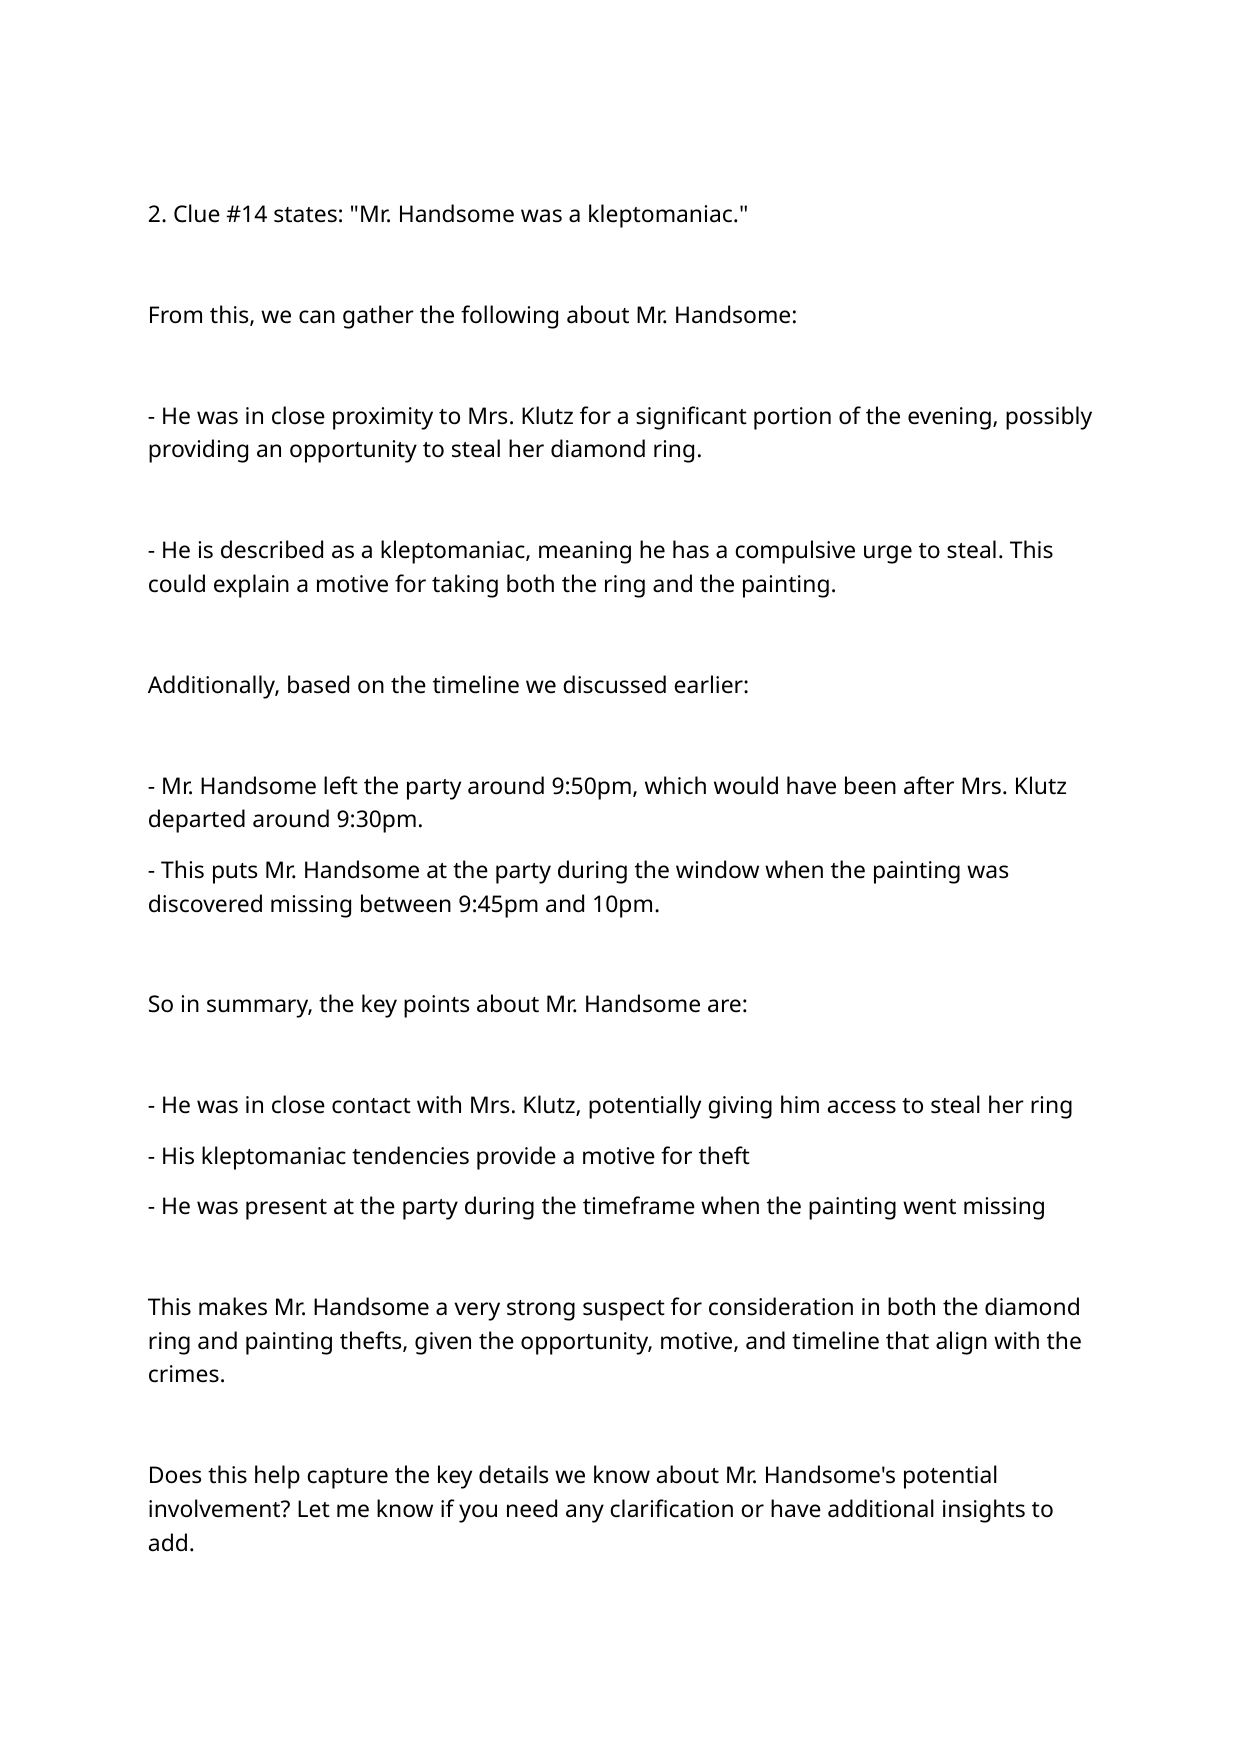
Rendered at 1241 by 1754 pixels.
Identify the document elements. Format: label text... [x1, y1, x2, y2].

text - He was in close proximity to Mrs. Klutz for a significant portion of the evening, possibly providing an opportunity to steal her diamond ring. [148, 400, 1093, 465]
text - He is described as a kleptomaniac, meaning he has a compulsive urge to steal. This could explain a motive for taking both the ring and the painting. [148, 534, 1093, 599]
text - His kleptomaniac tendencies provide a motive for theft [148, 1140, 1093, 1171]
text Does this help capture the key details we know about Mr. Handsome's potential involvement? Let me know if you need any clarification or have additional insights to add. [148, 1459, 1093, 1558]
text - He was in close contact with Mrs. Klutz, potentially giving him access to steal her ring [148, 1089, 1093, 1121]
text Additionally, based on the timeline we discussed earlier: [148, 669, 1093, 700]
text 2. Clue #14 states: "Mr. Handsome was a kleptomaniac." [148, 198, 1093, 229]
text - This puts Mr. Handsome at the party during the window when the painting was discovered missing between 9:45pm and 10pm. [148, 854, 1093, 919]
text So in summary, the key points about Mr. Handsome are: [148, 988, 1093, 1020]
text From this, we can gather the following about Mr. Handsome: [148, 299, 1093, 330]
text - Mr. Handsome left the party around 9:50pm, which would have been after Mrs. Klutz departed around 9:30pm. [148, 770, 1093, 835]
text This makes Mr. Handsome a very strong suspect for consideration in both the diamond ring and painting thefts, given the opportunity, motive, and timeline that align with the crimes. [148, 1291, 1093, 1390]
text - He was present at the party during the timeframe when the painting went missing [148, 1190, 1093, 1221]
